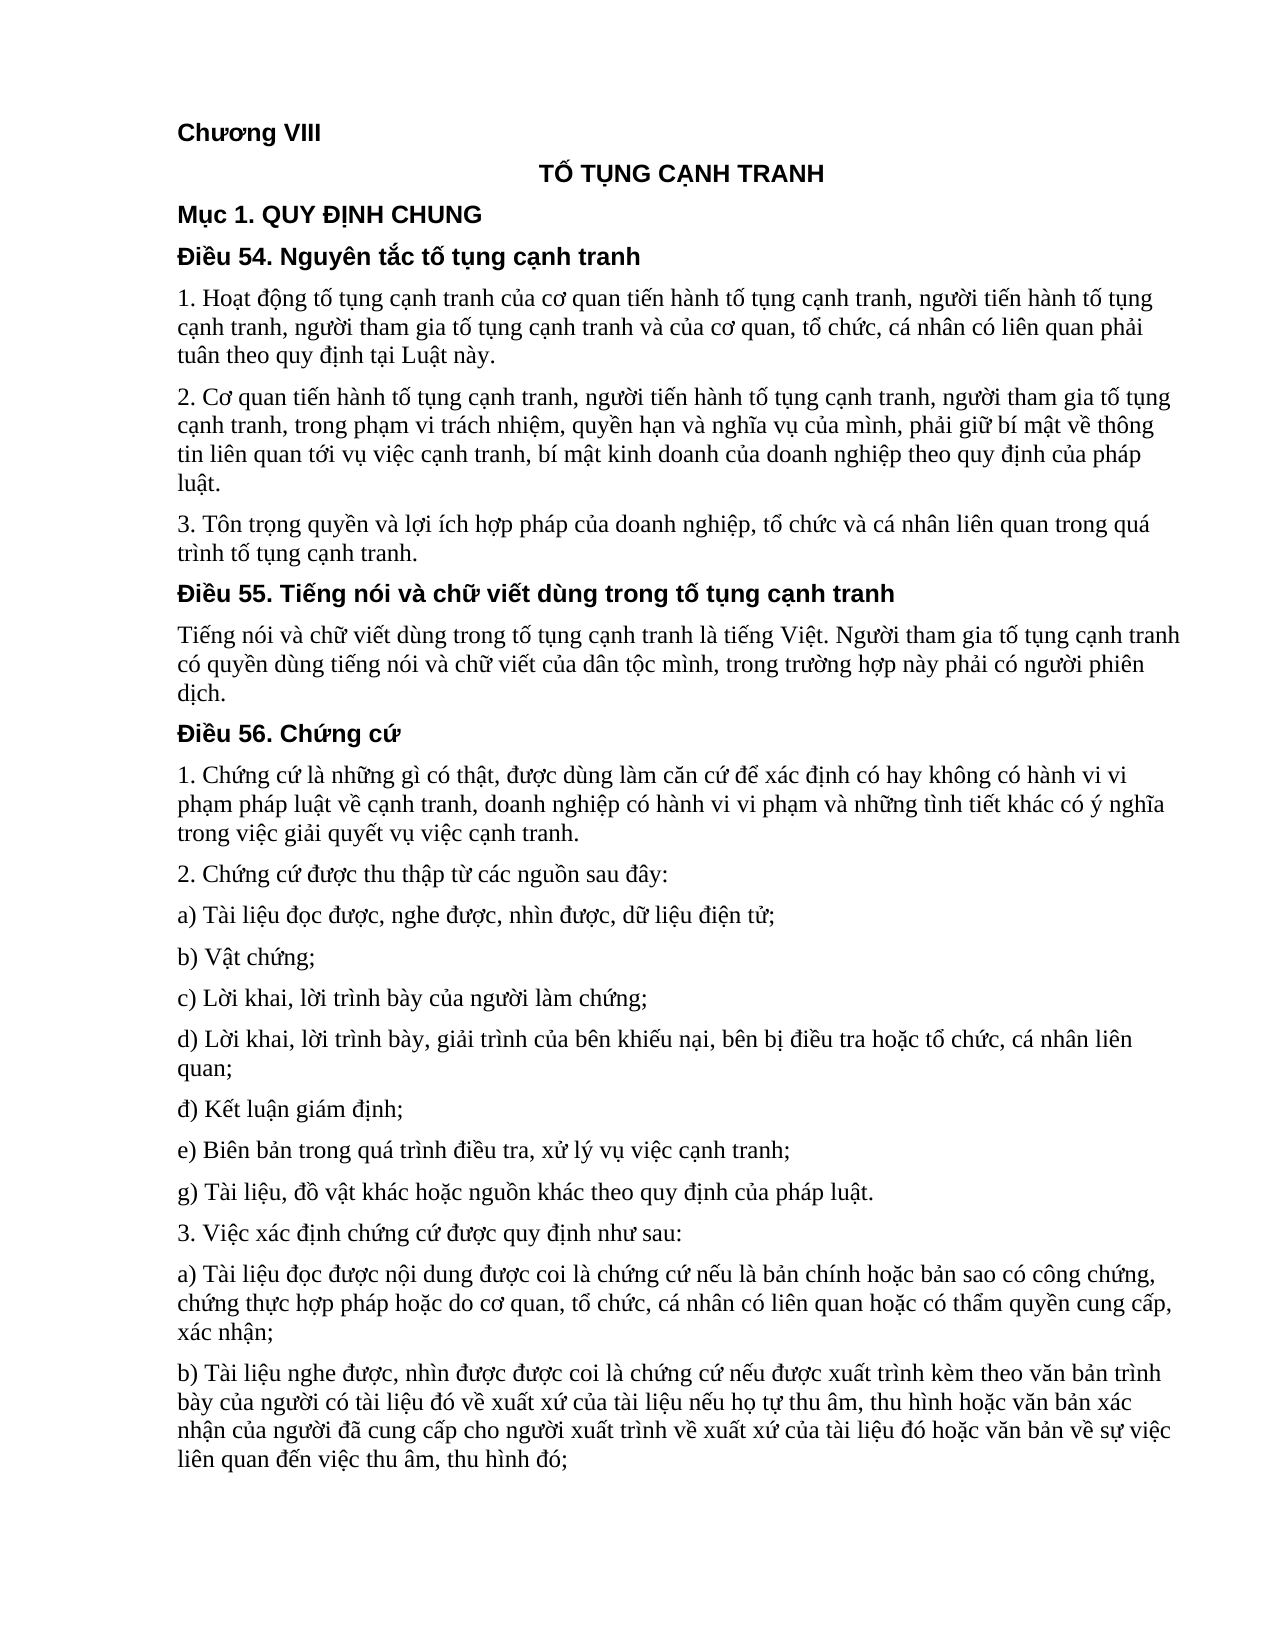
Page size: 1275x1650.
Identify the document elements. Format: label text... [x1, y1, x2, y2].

text e) Biên bản trong quá trình điều tra, xử lý vụ việc cạnh tranh; [177, 1136, 1186, 1164]
text 1. Chứng cứ là những gì có thật, được dùng làm căn cứ để xác định có hay không có hành vi vi phạm pháp luật về cạnh tranh, doanh nghiệp có hành vi vi phạm và những tình tiết khác có ý nghĩa trong việc giải quyết vụ việc cạnh tranh. [177, 761, 1186, 847]
text đ) Kết luận giám định; [177, 1094, 1186, 1123]
text Điều 54. Nguyên tắc tố tụng cạnh tranh [177, 242, 1186, 271]
text 1. Hoạt động tố tụng cạnh tranh của cơ quan tiến hành tố tụng cạnh tranh, người tiến hành tố tụng cạnh tranh, người tham gia tố tụng cạnh tranh và của cơ quan, tổ chức, cá nhân có liên quan phải tuân theo quy định tại Luật này. [177, 283, 1186, 369]
text Điều 56. Chứng cứ [177, 719, 1186, 748]
text Mục 1. QUY ĐỊNH CHUNG [177, 201, 1186, 229]
text Điều 55. Tiếng nói và chữ viết dùng trong tố tụng cạnh tranh [177, 579, 1186, 608]
text b) Tài liệu nghe được, nhìn được được coi là chứng cứ nếu được xuất trình kèm theo văn bản trình bày của người có tài liệu đó về xuất xứ của tài liệu nếu họ tự thu âm, thu hình hoặc văn bản xác nhận của người đã cung cấp cho người xuất trình về xuất xứ của tài liệu đó hoặc văn bản về sự việc liên quan đến việc thu âm, thu hình đó; [177, 1358, 1186, 1473]
text 3. Tôn trọng quyền và lợi ích hợp pháp của doanh nghiệp, tổ chức và cá nhân liên quan trong quá trình tố tụng cạnh tranh. [177, 509, 1186, 567]
text a) Tài liệu đọc được, nghe được, nhìn được, dữ liệu điện tử; [177, 901, 1186, 929]
text c) Lời khai, lời trình bày của người làm chứng; [177, 983, 1186, 1012]
text Chương VIII [177, 118, 1186, 147]
text g) Tài liệu, đồ vật khác hoặc nguồn khác theo quy định của pháp luật. [177, 1177, 1186, 1206]
text Tiếng nói và chữ viết dùng trong tố tụng cạnh tranh là tiếng Việt. Người tham gia tố tụng cạnh tranh có quyền dùng tiếng nói và chữ viết của dân tộc mình, trong trường hợp này phải có người phiên dịch. [177, 621, 1186, 707]
text a) Tài liệu đọc được nội dung được coi là chứng cứ nếu là bản chính hoặc bản sao có công chứng, chứng thực hợp pháp hoặc do cơ quan, tổ chức, cá nhân có liên quan hoặc có thẩm quyền cung cấp, xác nhận; [177, 1259, 1186, 1346]
text 2. Chứng cứ được thu thập từ các nguồn sau đây: [177, 859, 1186, 888]
text b) Vật chứng; [177, 942, 1186, 971]
text 2. Cơ quan tiến hành tố tụng cạnh tranh, người tiến hành tố tụng cạnh tranh, người tham gia tố tụng cạnh tranh, trong phạm vi trách nhiệm, quyền hạn và nghĩa vụ của mình, phải giữ bí mật về thông tin liên quan tới vụ việc cạnh tranh, bí mật kinh doanh của doanh nghiệp theo quy định của pháp luật. [177, 382, 1186, 497]
text 3. Việc xác định chứng cứ được quy định như sau: [177, 1218, 1186, 1247]
text TỐ TỤNG CẠNH TRANH [177, 159, 1186, 188]
text d) Lời khai, lời trình bày, giải trình của bên khiếu nại, bên bị điều tra hoặc tổ chức, cá nhân liên quan; [177, 1024, 1186, 1082]
